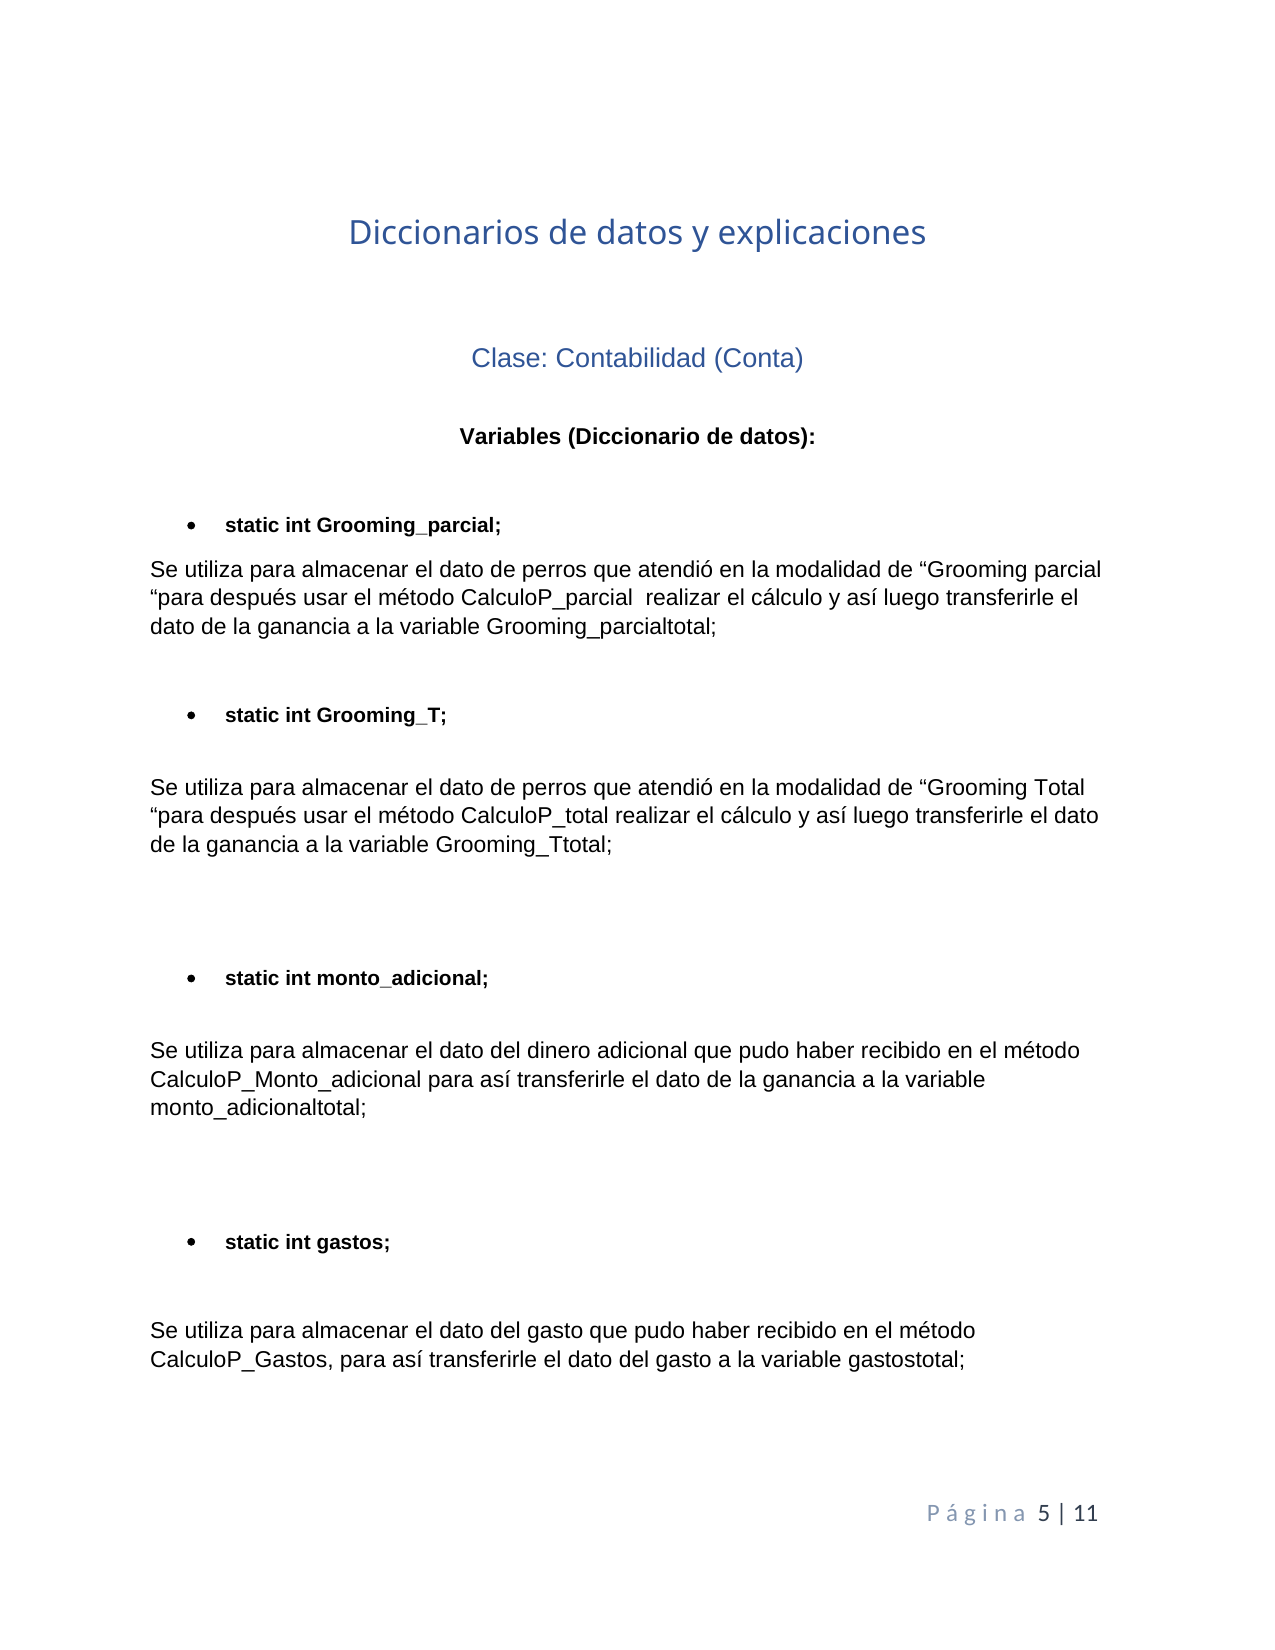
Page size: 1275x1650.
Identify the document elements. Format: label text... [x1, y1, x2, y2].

text Se utiliza para almacenar el dato del gasto que pudo haber recibido en el método CalculoP_Gastos, para así transferirle el dato del gasto a la variable gastostotal; [150, 1317, 1125, 1372]
text Se utiliza para almacenar el dato del dinero adicional que pudo haber recibido en el método CalculoP_Monto_adicional para así transferirle el dato de la ganancia a la variable monto_adicionaltotal; [150, 1037, 1125, 1121]
subtitle Clase: Contabilidad (Conta) [150, 342, 1125, 374]
text Variables (Diccionario de datos): [150, 423, 1125, 449]
text Se utiliza para almacenar el dato de perros que atendió en la modalidad de “Grooming parcial “para después usar el método CalculoP_parcial realizar el cálculo y así luego transferirle el dato de la ganancia a la variable Grooming_parcialtotal; [150, 556, 1125, 639]
list static int gastos; [187, 1229, 1125, 1253]
subtitle Diccionarios de datos y explicaciones [150, 209, 1125, 254]
list static int Grooming_parcial; [187, 513, 1125, 537]
list static int Grooming_T; [187, 703, 1125, 727]
list static int monto_adicional; [187, 966, 1125, 990]
text Se utiliza para almacenar el dato de perros que atendió en la modalidad de “Grooming Total “para después usar el método CalculoP_total realizar el cálculo y así luego transferirle el dato de la ganancia a la variable Grooming_Ttotal; [150, 774, 1125, 857]
